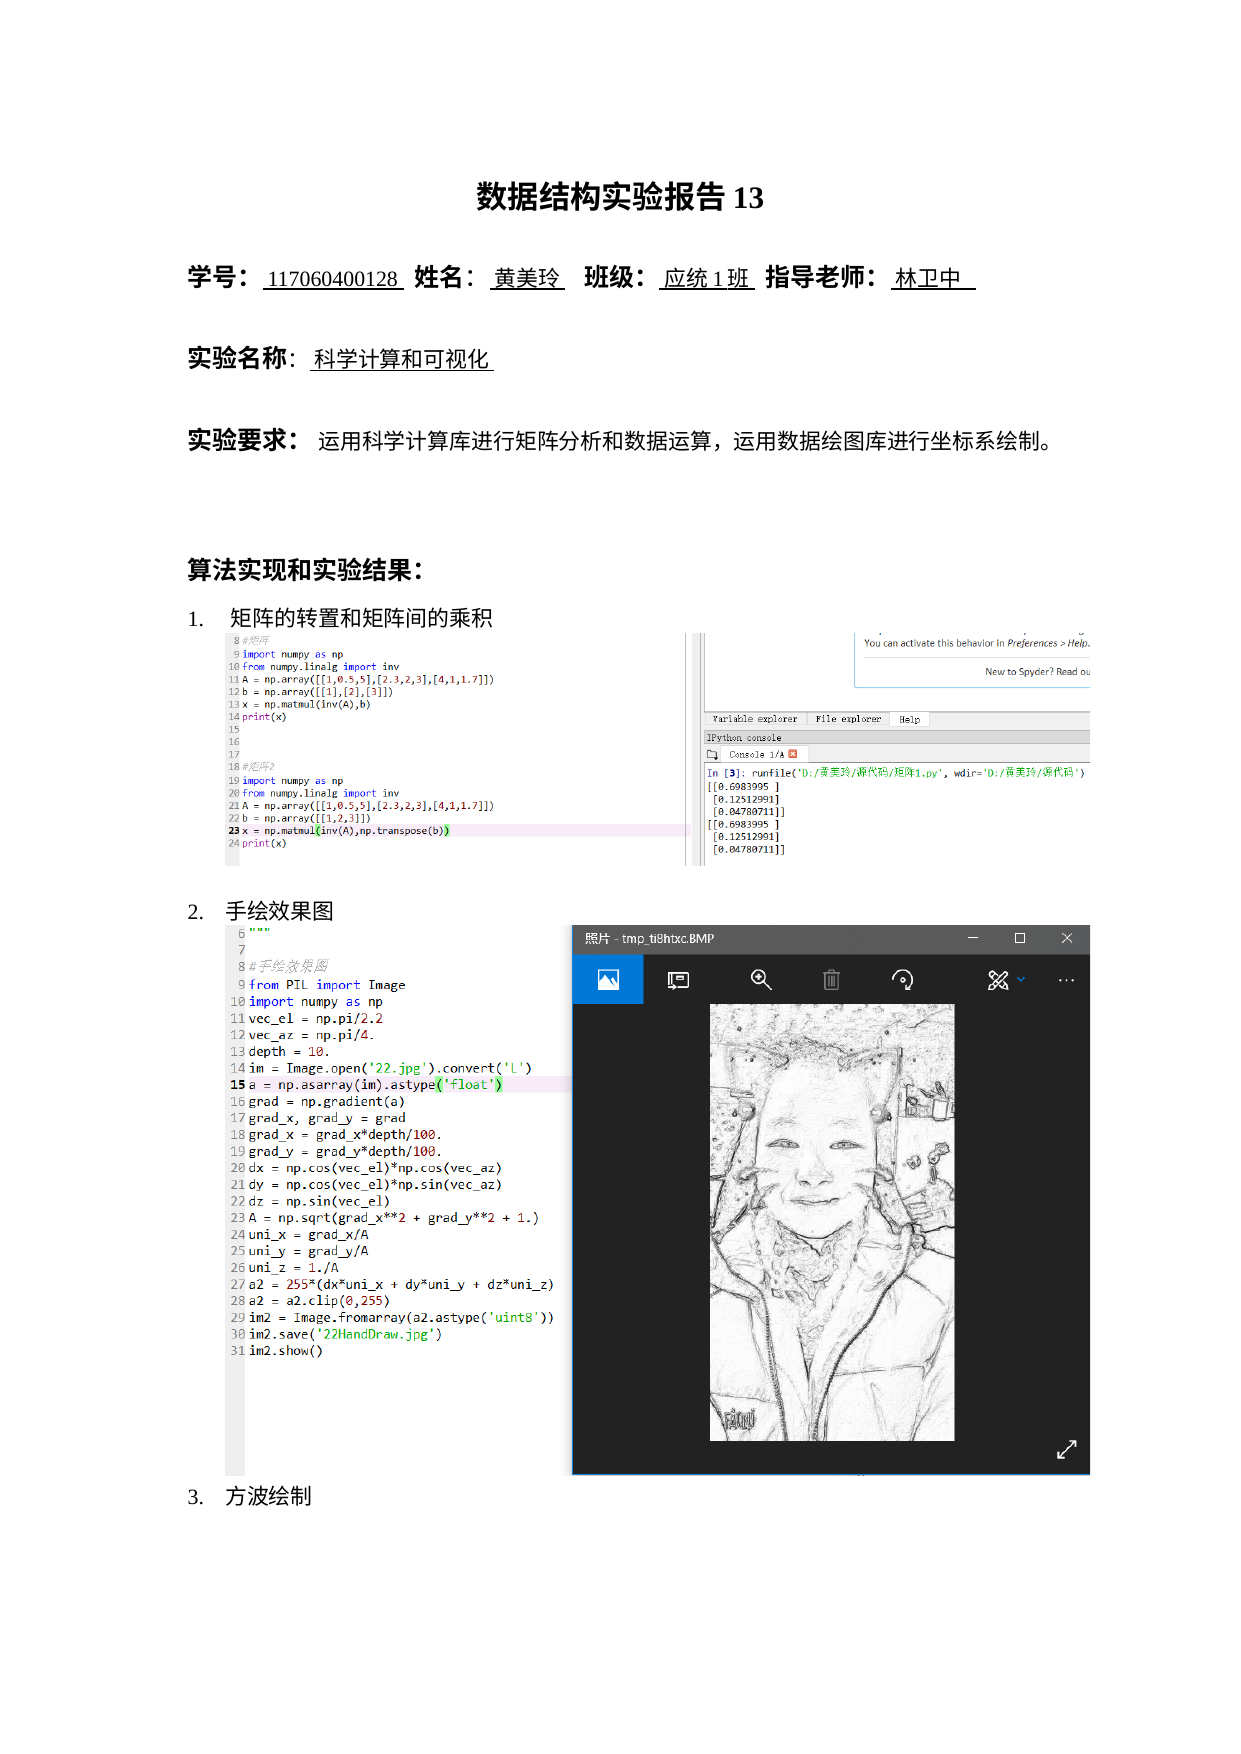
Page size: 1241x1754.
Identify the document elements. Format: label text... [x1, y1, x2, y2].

list 方波绘制 [187, 1478, 1053, 1511]
picture [225, 633, 1091, 866]
text 实验名称： 科学计算和可视化 [187, 324, 1053, 389]
text 学号： 117060400128 姓名： 黄美玲 班级： 应统1班 指导老师： 林卫中 [187, 243, 1053, 308]
text 实验要求： 运用科学计算库进行矩阵分析和数据运算，运用数据绘图库进行坐标系绘制。 [187, 406, 1053, 471]
list 手绘效果图 [187, 893, 1053, 926]
list 矩阵的转置和矩阵间的乘积 [187, 601, 1053, 633]
text 算法实现和实验结果： [187, 536, 1053, 601]
picture [225, 925, 1091, 1476]
text 数据结构实验报告13 [187, 162, 1053, 227]
